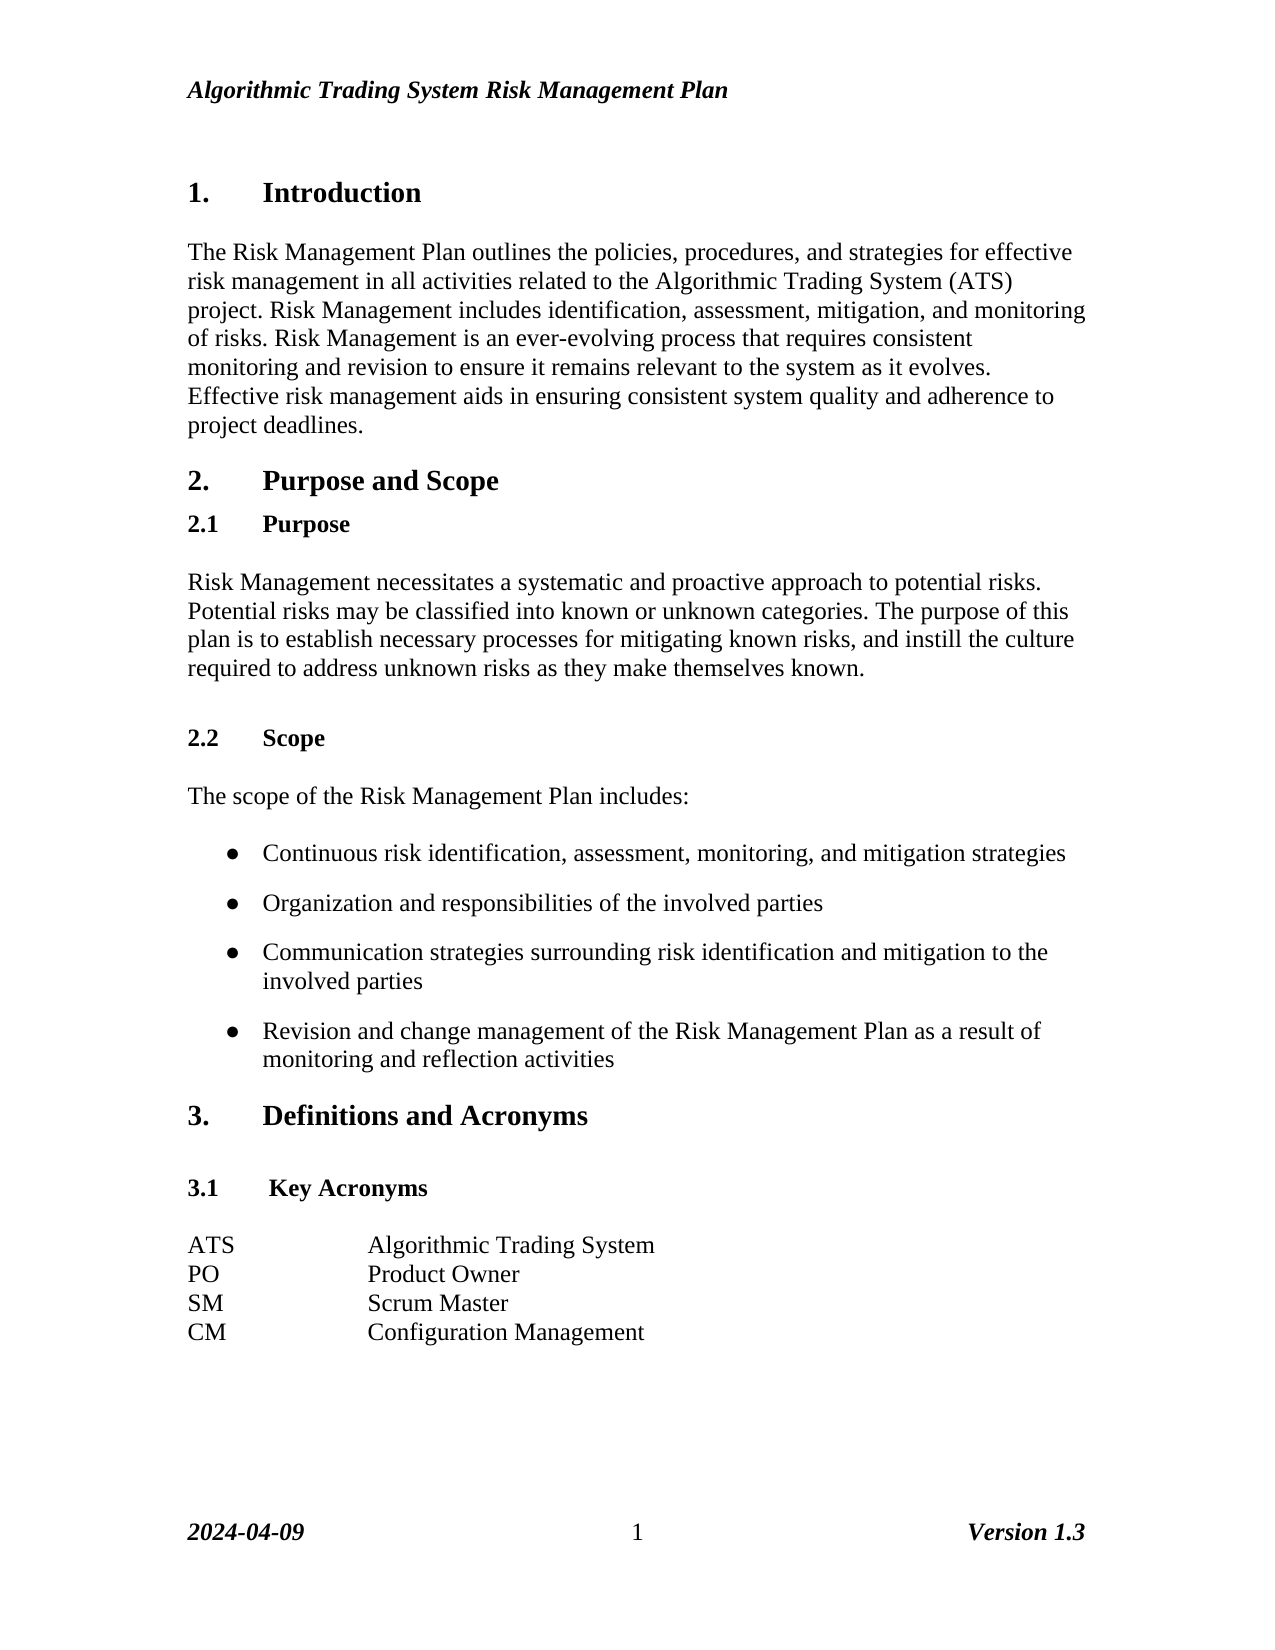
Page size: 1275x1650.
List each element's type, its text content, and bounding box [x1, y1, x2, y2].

table_cell PO [176, 1259, 356, 1288]
table_cell Scrum Master [356, 1288, 994, 1317]
list Continuous risk identification, assessment, monitoring, and mitigation strategies [225, 838, 1087, 867]
table_header ATS [176, 1231, 356, 1259]
table_cell CM [176, 1317, 356, 1346]
table_cell SM [176, 1288, 356, 1317]
subtitle Purpose and Scope [187, 463, 1087, 497]
subtitle Definitions and Acronyms [187, 1098, 1087, 1132]
table_cell Configuration Management [356, 1317, 994, 1346]
list Organization and responsibilities of the involved parties [225, 888, 1087, 917]
text The Risk Management Plan outlines the policies, procedures, and strategies for effective risk management in all activities related to the Algorithmic Trading System (ATS) project. Risk Management includes identification, assessment, mitigation, and monitoring of risks. Risk Management is an ever-evolving process that requires consistent monitoring and revision to ensure it remains relevant to the system as it evolves. Effective risk management aids in ensuring consistent system quality and adherence to project deadlines. [187, 237, 1087, 438]
subtitle Key Acronyms [187, 1173, 1087, 1202]
list Communication strategies surrounding risk identification and mitigation to the involved parties [225, 937, 1087, 995]
list Revision and change management of the Risk Management Plan as a result of monitoring and reflection activities [225, 1016, 1087, 1073]
subtitle Scope [187, 723, 1087, 752]
table_cell Product Owner [356, 1259, 994, 1288]
subtitle Introduction [187, 175, 1087, 208]
subtitle Purpose [187, 509, 1087, 538]
text Risk Management necessitates a systematic and proactive approach to potential risks. Potential risks may be classified into known or unknown categories. The purpose of this plan is to establish necessary processes for mitigating known risks, and instill the culture required to address unknown risks as they make themselves known. [187, 567, 1087, 682]
text The scope of the Risk Management Plan includes: [187, 781, 1087, 809]
table_header Algorithmic Trading System [356, 1231, 994, 1259]
